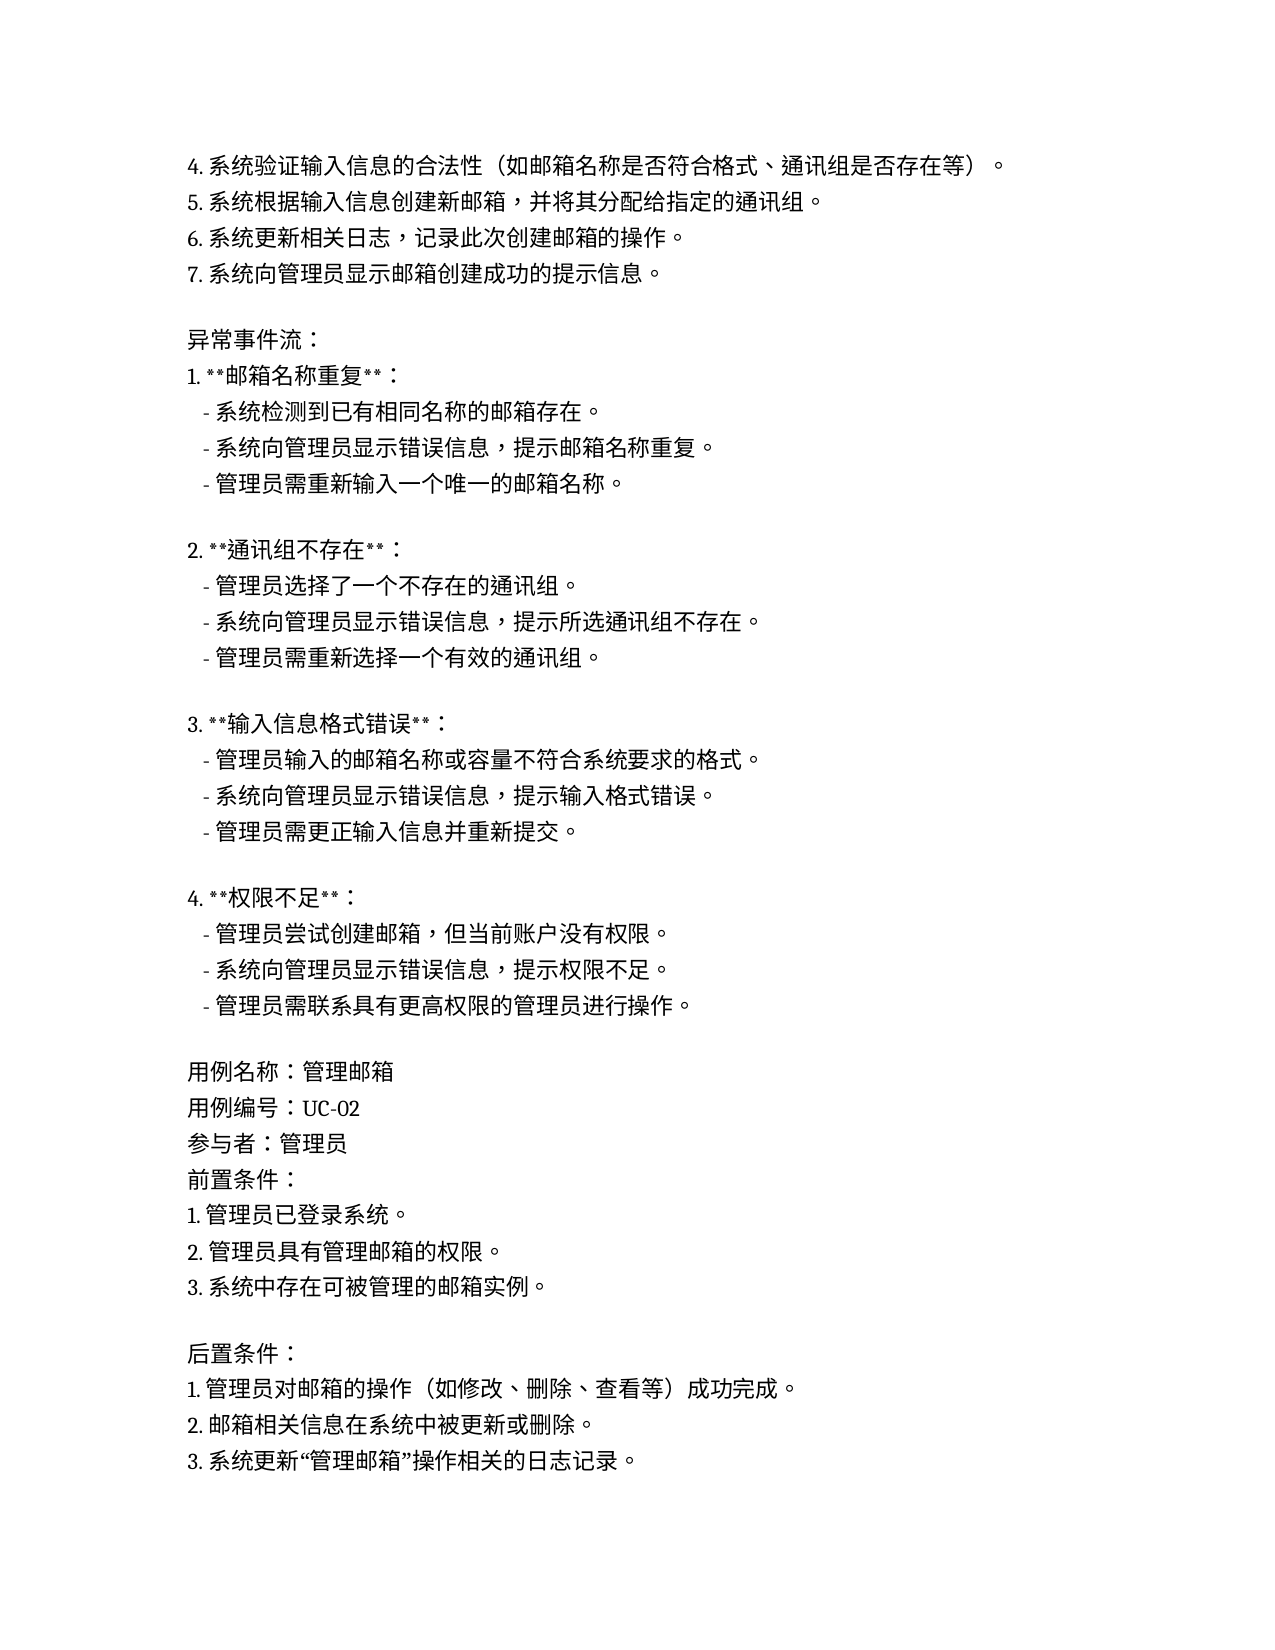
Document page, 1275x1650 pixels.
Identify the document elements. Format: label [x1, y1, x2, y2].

text [187, 150, 1087, 1477]
